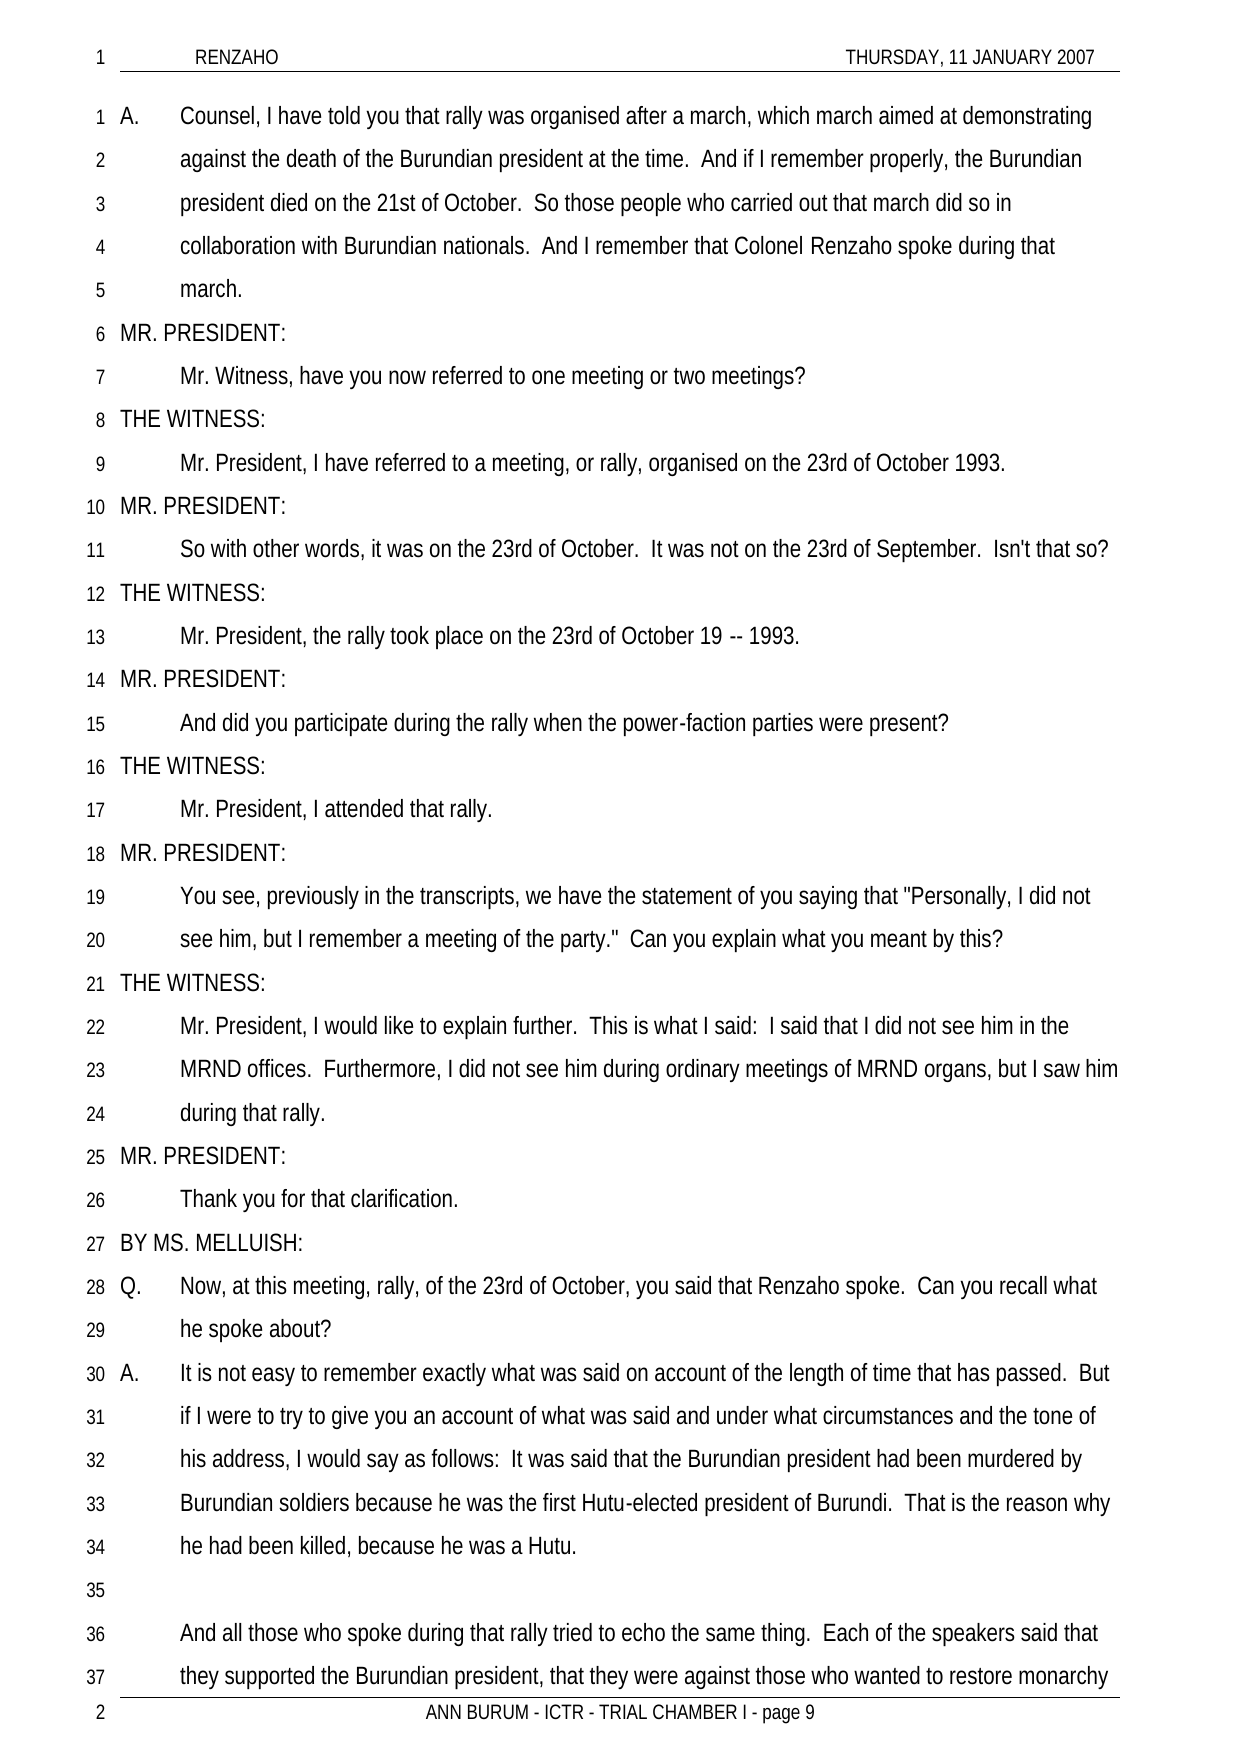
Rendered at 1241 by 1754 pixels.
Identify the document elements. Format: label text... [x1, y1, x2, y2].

text MR. PRESIDENT: [120, 307, 1120, 350]
text So with other words, it was on the 23rd of October. It was not on the 23rd of September. Isn't that so? [180, 523, 1120, 567]
text MR. PRESIDENT: [120, 827, 1120, 870]
text THE WITNESS: [120, 740, 1120, 783]
text A. It is not easy to remember exactly what was said on account of the length of time that has passed. But if I were to try to give you an account of what was said and under what circumstances and the tone of his address, I would say as follows: It was said that the Burundian president had been murdered by Burundian soldiers because he was the first Hutu-elected president of Burundi. That is the reason why he had been killed, because he was a Hutu. [120, 1347, 1120, 1563]
text A. Counsel, I have told you that rally was organised after a march, which march aimed at demonstrating against the death of the Burundian president at the time. And if I remember properly, the Burundian president died on the 21st of October. So those people who carried out that march did so in collaboration with Burundian nationals. And I remember that Colonel Renzaho spoke during that march. [120, 90, 1120, 307]
text Mr. President, I have referred to a meeting, or rally, organised on the 23rd of October 1993. [180, 437, 1120, 480]
text Mr. President, I would like to explain further. This is what I said: I said that I did not see him in the MRND offices. Furthermore, I did not see him during ordinary meetings of MRND organs, but I saw him during that rally. [180, 1000, 1120, 1130]
text And did you participate during the rally when the power-faction parties were present? [180, 697, 1120, 740]
text Q. Now, at this meeting, rally, of the 23rd of October, you said that Renzaho spoke. Can you recall what he spoke about? [120, 1260, 1120, 1347]
text Mr. Witness, have you now referred to one meeting or two meetings? [180, 350, 1120, 393]
text Mr. President, the rally took place on the 23rd of October 19 -- 1993. [180, 610, 1120, 653]
text MR. PRESIDENT: [120, 1130, 1120, 1173]
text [180, 1607, 1120, 1693]
text MR. PRESIDENT: [120, 480, 1120, 523]
text THE WITNESS: [120, 957, 1120, 1000]
text Mr. President, I attended that rally. [180, 783, 1120, 827]
text THE WITNESS: [120, 567, 1120, 610]
text BY MS. MELLUISH: [120, 1217, 1120, 1260]
text You see, previously in the transcripts, we have the statement of you saying that "Personally, I did not see him, but I remember a meeting of the party." Can you explain what you meant by this? [180, 870, 1120, 957]
text MR. PRESIDENT: [120, 653, 1120, 697]
text THE WITNESS: [120, 393, 1120, 437]
text Thank you for that clarification. [180, 1173, 1120, 1217]
